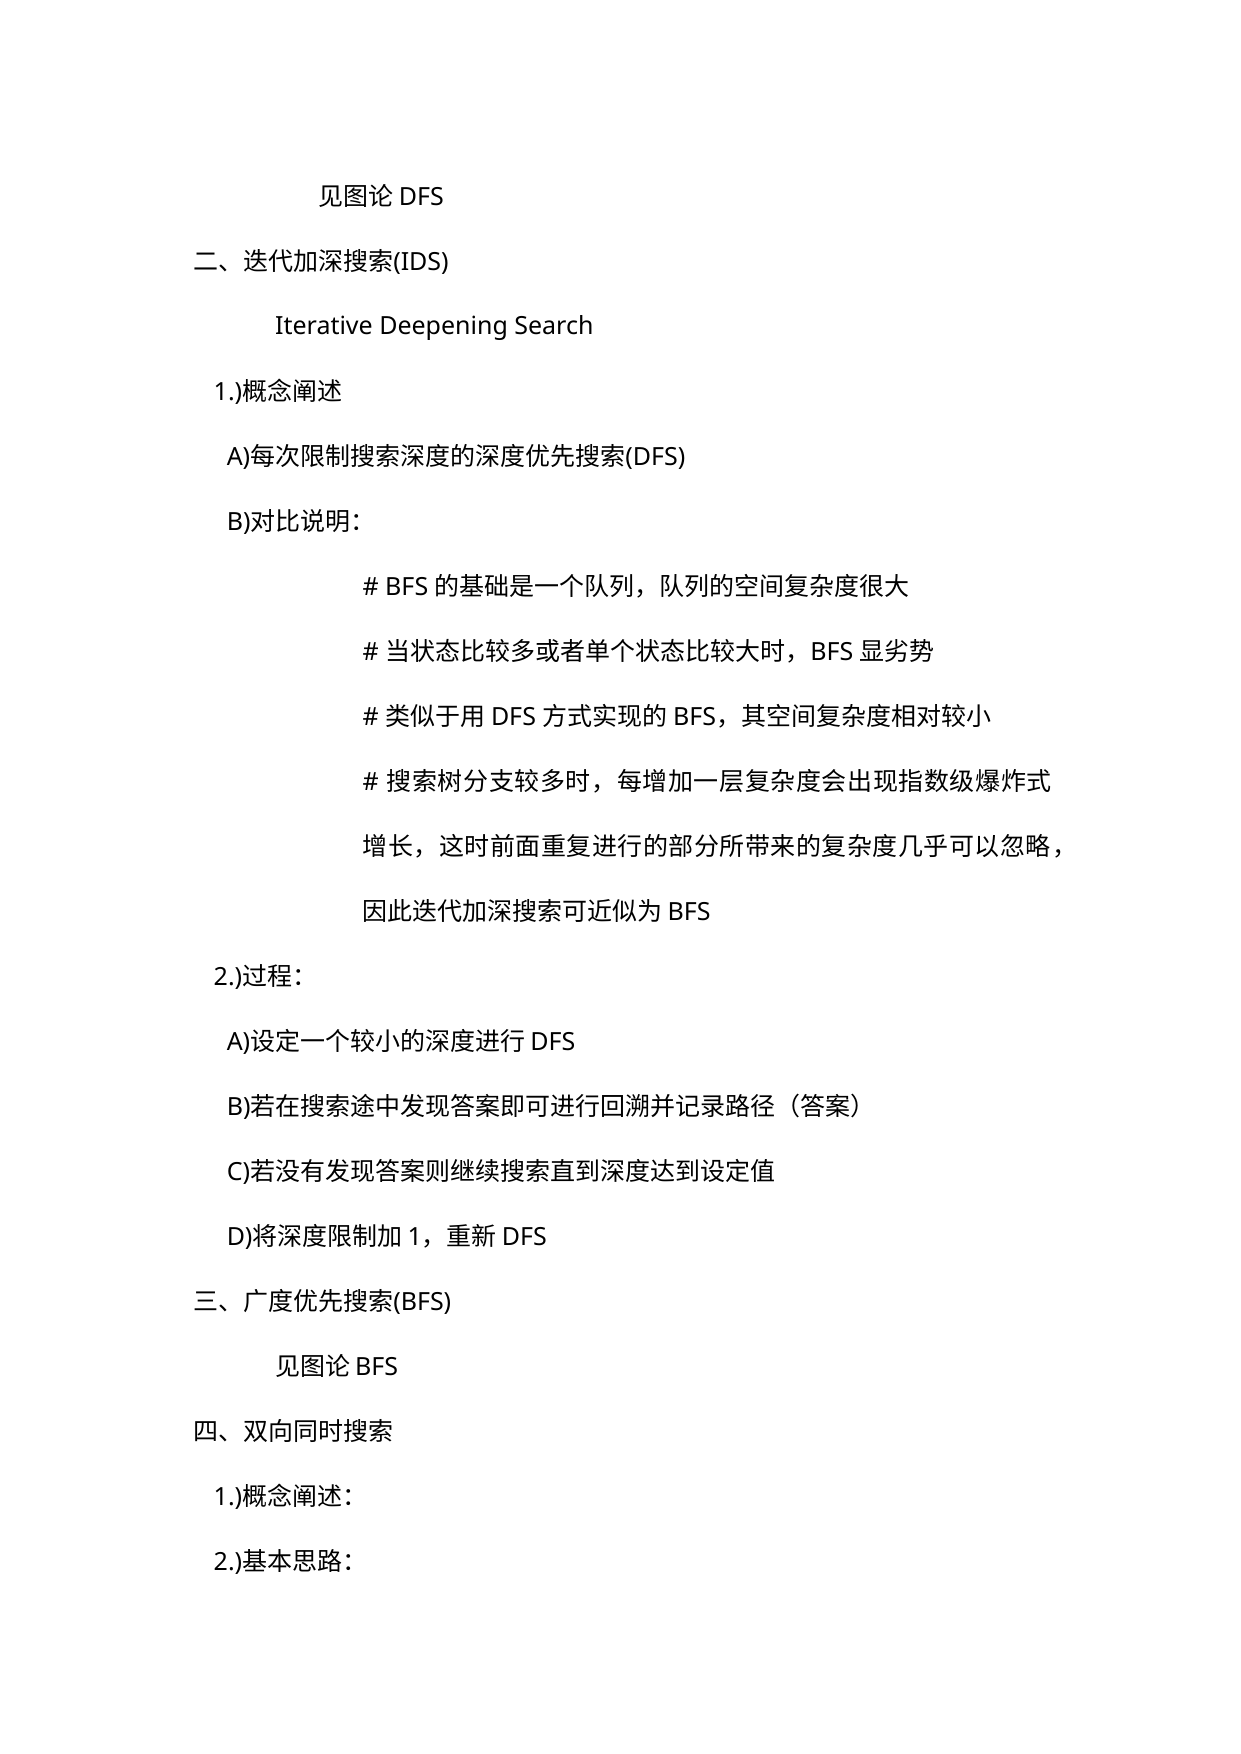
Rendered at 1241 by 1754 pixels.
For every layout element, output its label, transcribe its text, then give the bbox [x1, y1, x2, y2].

list 双向同时搜索 [146, 1462, 1053, 1527]
list 对比说明： [146, 552, 1053, 617]
list 图论搜索 [146, 162, 1053, 227]
list 见图论BFS [231, 1397, 1053, 1462]
list 设定一个较小的深度进行DFS [146, 1072, 1053, 1137]
list # 搜索树分支较多时，每增加一层复杂度会出现指数级爆炸式增长，这时前面重复进行的部分所带来的复杂度几乎可以忽略，因此迭代加深搜索可近似为BFS [362, 812, 1053, 1007]
list # 类似于用 DFS 方式实现的 BFS，其空间复杂度相对较小 [362, 747, 1053, 812]
list 将深度限制加1，重新DFS [146, 1267, 1053, 1332]
list 若在搜索途中发现答案即可进行回溯并记录路径（答案） [146, 1137, 1053, 1202]
list 若没有发现答案则继续搜索直到深度达到设定值 [146, 1202, 1053, 1267]
list 过程： [146, 1007, 1053, 1072]
list 广度优先搜索(BFS) [146, 1332, 1053, 1397]
list 见图论DFS [275, 227, 1053, 292]
list Iterative Deepening Search [231, 357, 1053, 422]
list # BFS 的基础是一个队列，队列的空间复杂度很大 [362, 617, 1053, 682]
list # 当状态比较多或者单个状态比较大时，BFS 显劣势 [362, 682, 1053, 747]
list 概念阐述 [146, 422, 1053, 487]
list 每次限制搜索深度的深度优先搜索(DFS) [146, 487, 1053, 552]
list 迭代加深搜索(IDS) [146, 292, 1053, 357]
list 概念阐述： [146, 1527, 1053, 1592]
